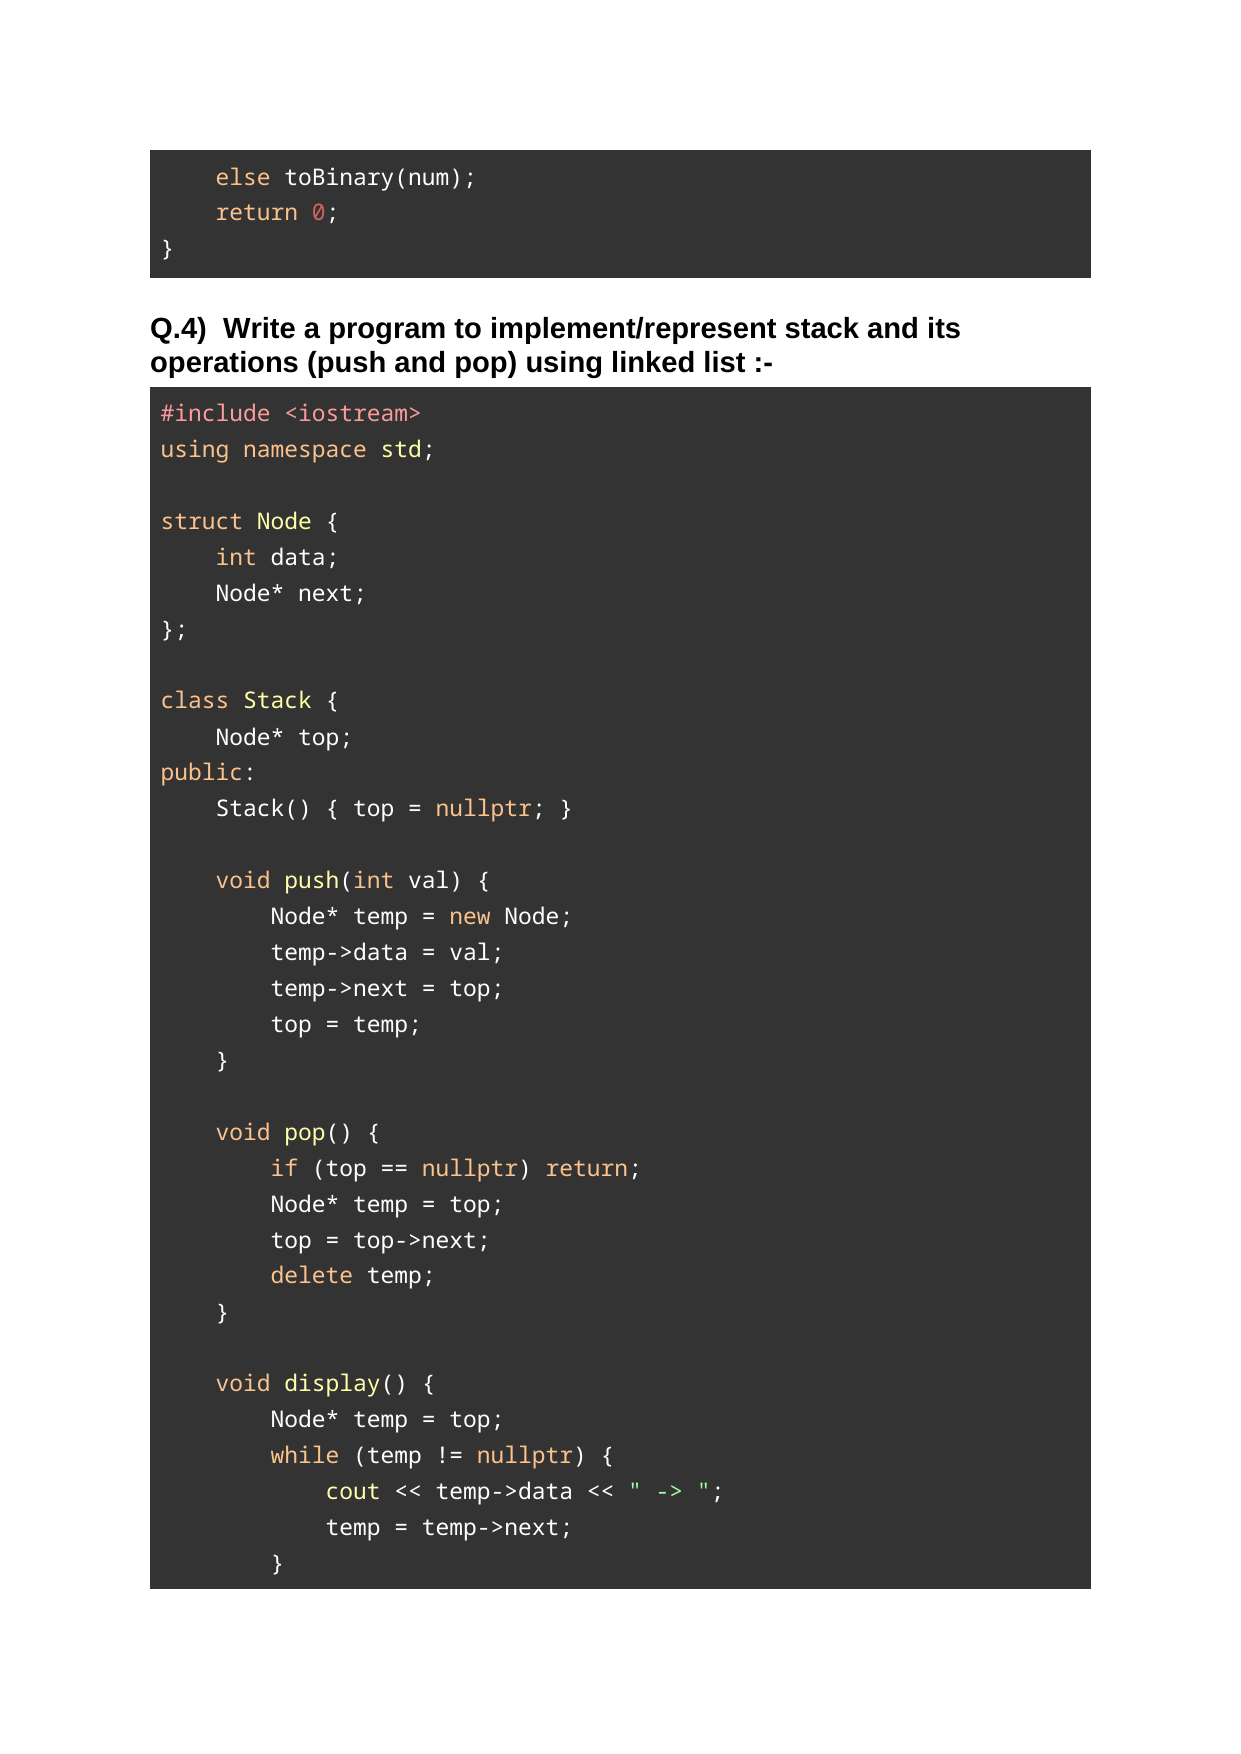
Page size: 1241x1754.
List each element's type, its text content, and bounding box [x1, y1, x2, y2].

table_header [150, 387, 1091, 1589]
subtitle Q.4) Write a program to implement/represent stack and its operations (push and pop) using linked list :- [150, 311, 1090, 378]
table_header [150, 150, 1091, 278]
